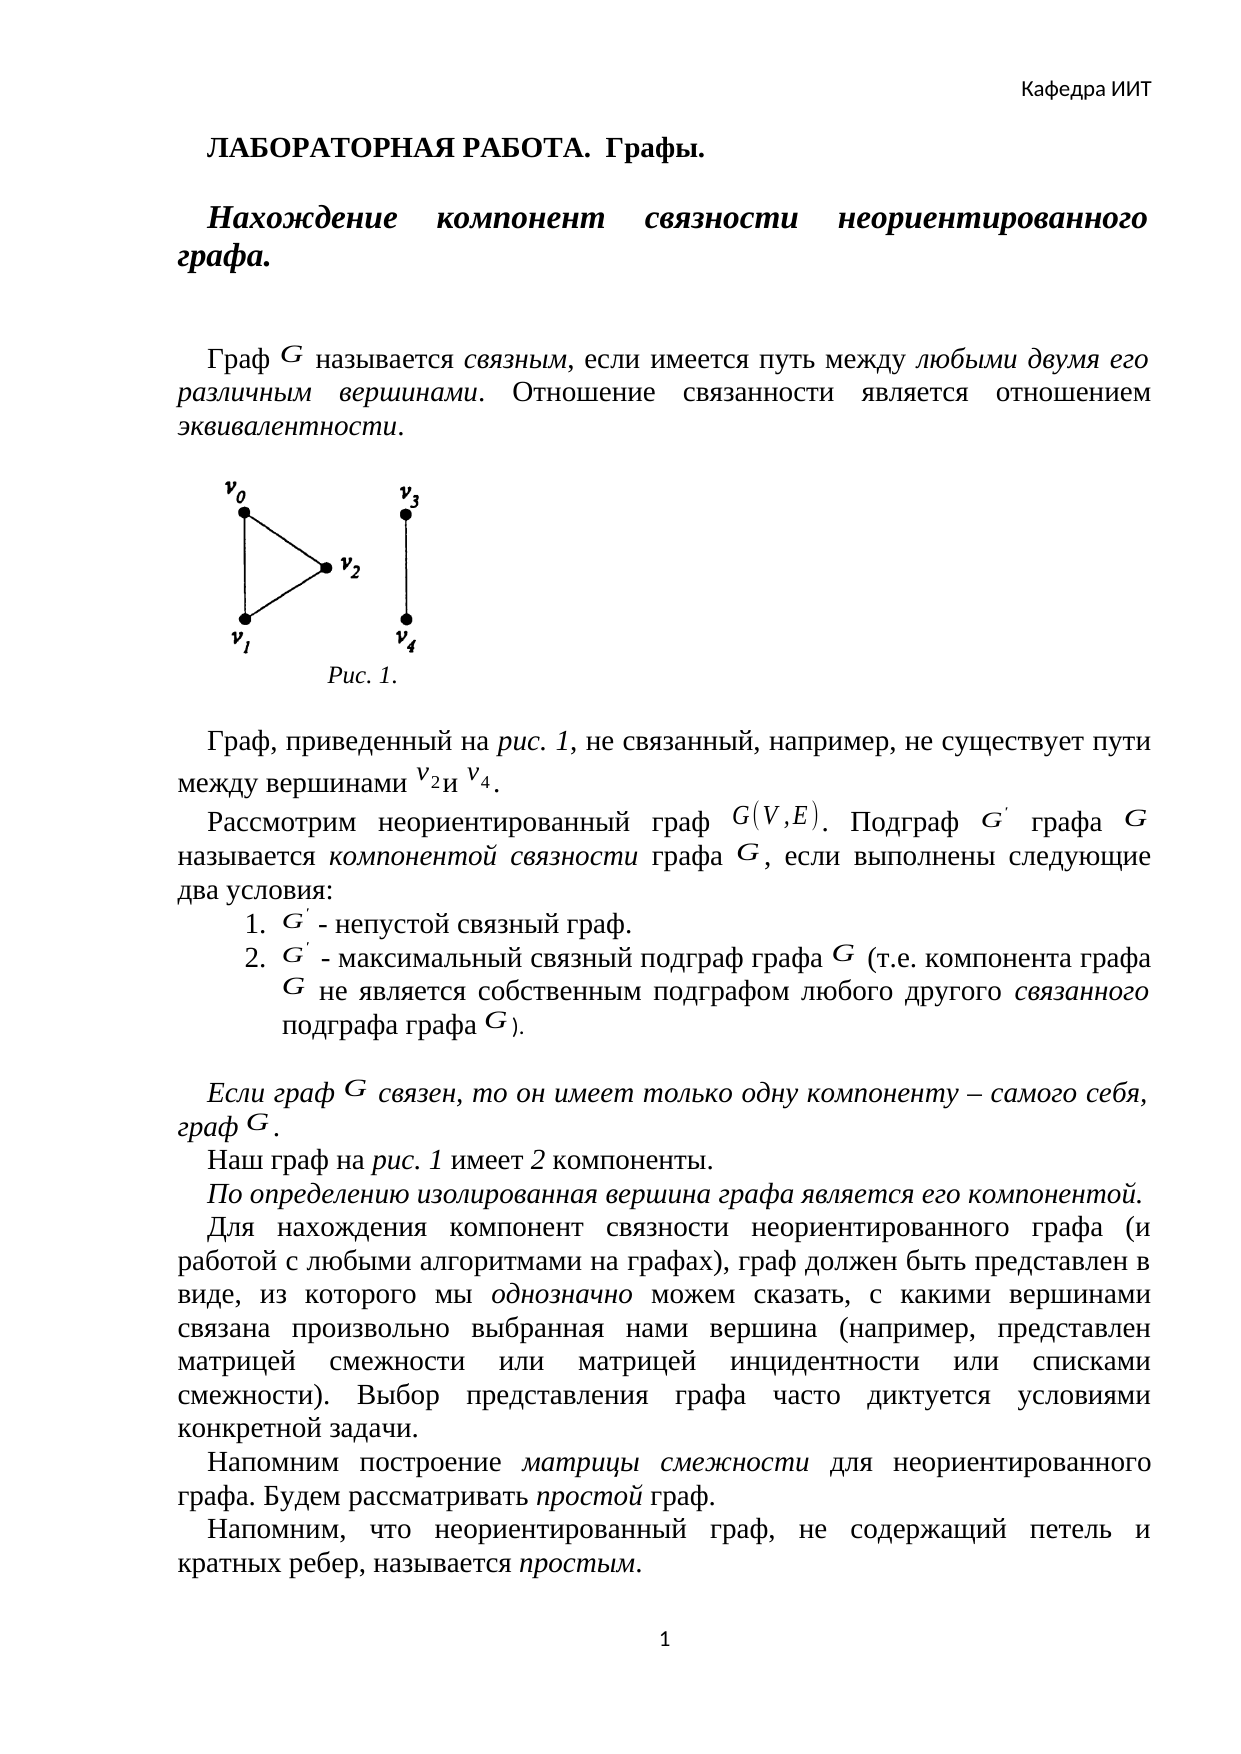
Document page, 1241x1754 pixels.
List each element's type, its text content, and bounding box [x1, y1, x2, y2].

text Для нахождения компонент связности неориентированного графа (и работой с любыми алгоритмами на графах), граф должен быть представлен в виде, из которого мы однозначно можем сказать, с какими вершинами связана произвольно выбранная нами вершина (например, представлен матрицей смежности или матрицей инцидентности или списками смежности). Выбор представления графа часто диктуется условиями конкретной задачи. [177, 1209, 1152, 1444]
text ЛАБОРАТОРНАЯ РАБОТА. Графы. [177, 130, 1152, 163]
text По определению изолированная вершина графа является его компонентой. [177, 1176, 1152, 1209]
picture [206, 475, 449, 661]
text Нахождение компонент связности неориентированного графа. [177, 197, 1152, 273]
text Напомним, что неориентированный граф, не содержащий петель и кратных ребер, называется простым. [177, 1511, 1152, 1578]
text Наш граф на рис. 1 имеет 2 компоненты. [177, 1142, 1152, 1176]
text Граф, приведенный на рис. 1, не связанный, например, не существует пути между вершинами и . [177, 723, 1152, 799]
text Рассмотрим неориентированный граф . Подграф графа называется компонентой связности графа , если выполнены следующие два условия: [177, 799, 1152, 906]
text Если граф связен, то он имеет только одну компоненту – самого себя, граф . [177, 1074, 1152, 1142]
text Напомним построение матрицы смежности для неориентированного графа. Будем рассматривать простой граф. [177, 1444, 1152, 1511]
text Рис. 1. [177, 660, 1152, 689]
list - максимальный связный подграф графа (т.е. компонента графа не является собственным подграфом любого другого связанного подграфа графа ). [244, 939, 1152, 1041]
list - непустой связный граф. [244, 906, 1152, 939]
text Граф называется связным, если имеется путь между любыми двумя его различным вершинами. Отношение связанности является отношением эквивалентности. [177, 341, 1152, 442]
